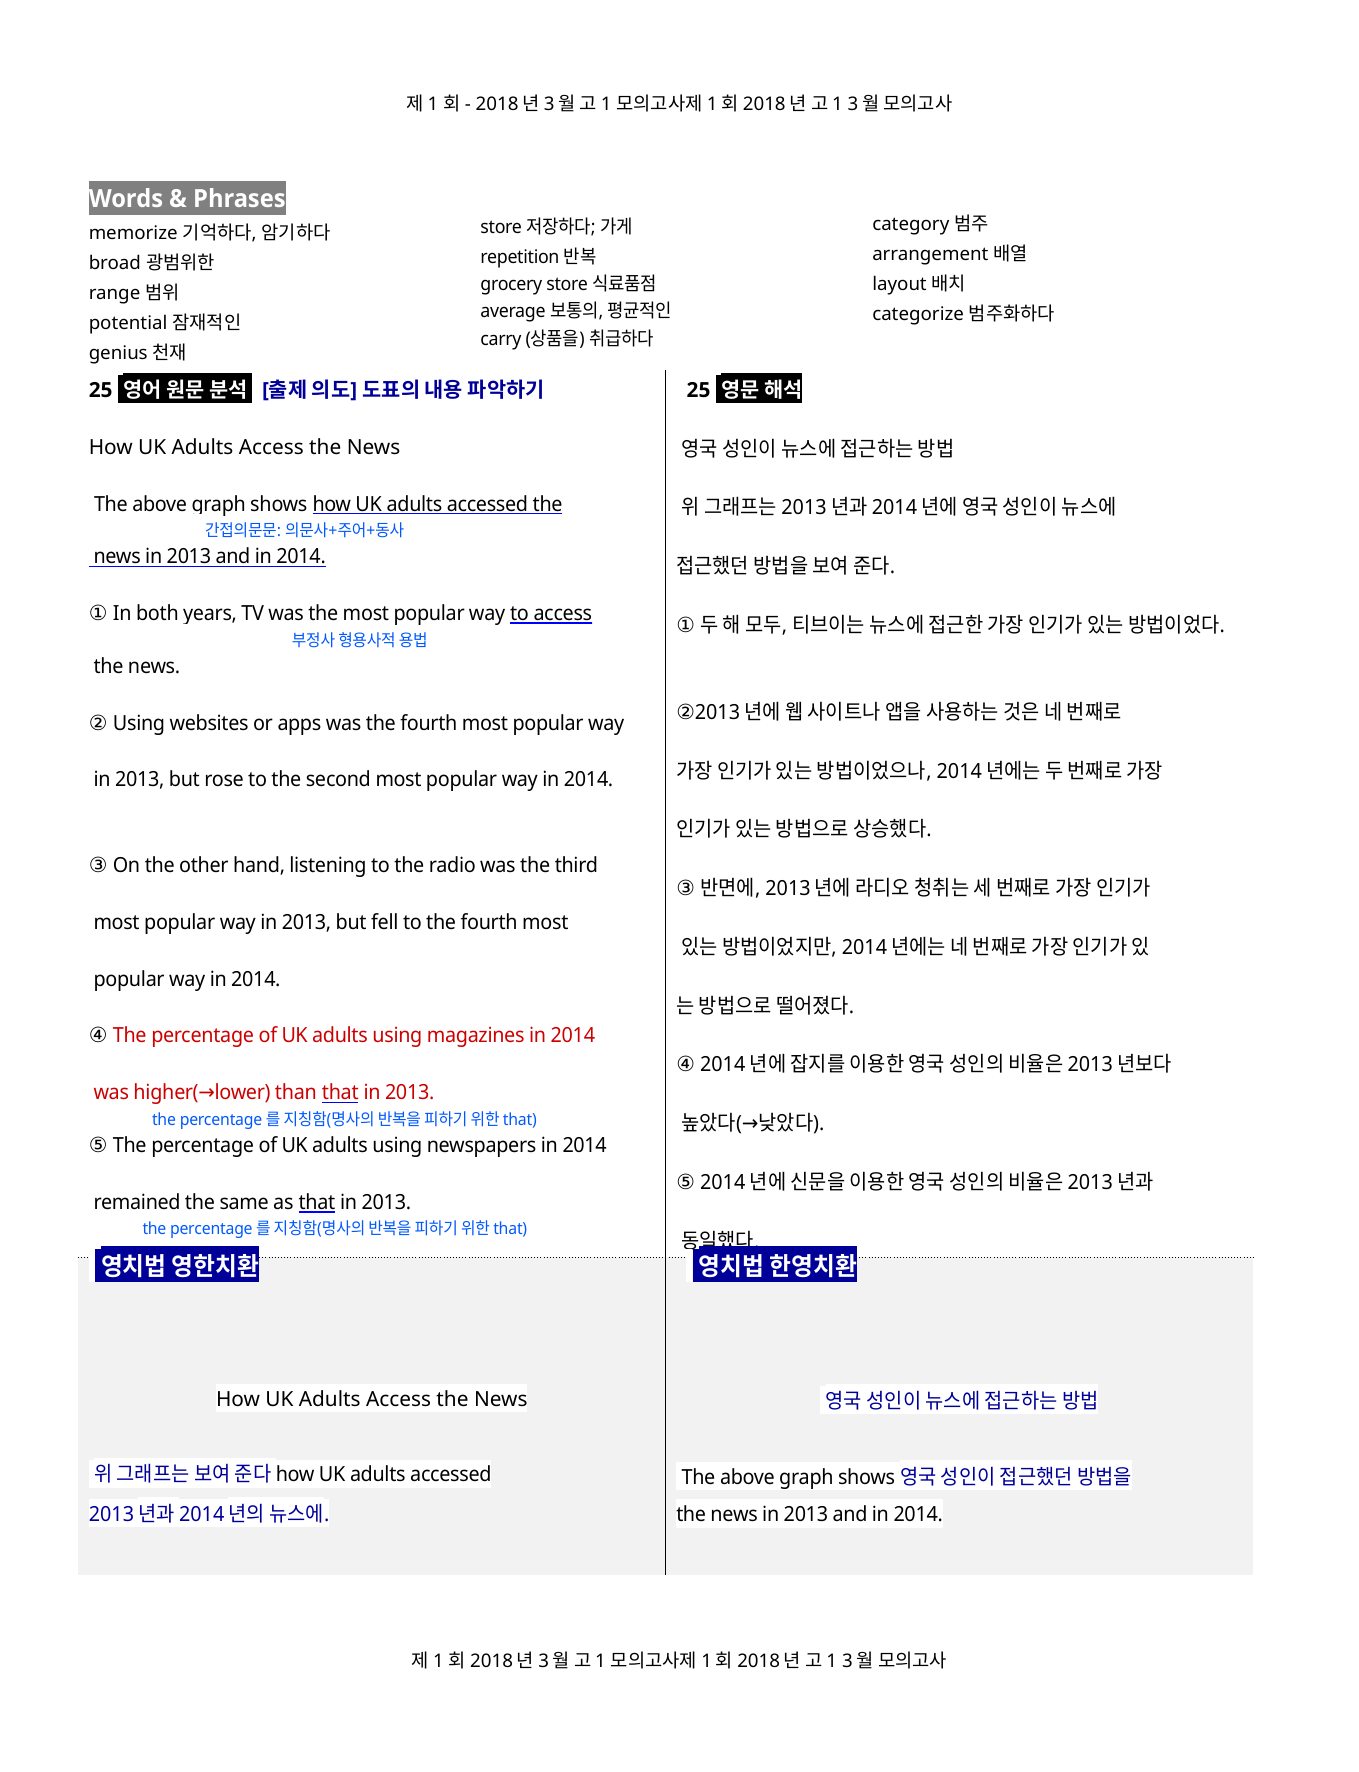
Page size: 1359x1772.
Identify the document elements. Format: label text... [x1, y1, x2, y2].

table_cell store 저장하다; 가게 repetition 반복 grocery store 식료품점 average 보통의, 평균적인 carry (상품을) 취급하다 [470, 177, 861, 370]
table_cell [78, 1257, 665, 1575]
table_cell 25 영어 원문 분석 [출제 의도] 도표의 내용 파악하기 How UK Adults Access the News The above graph shows how UK adults accessed the 간접의문문: 의문사+주어+동사 news in 2013 and in 2014. ① In both years, TV was the most popular way to access 부정사 형용사적 용법 the news. ② Using websites or apps was the fourth most popular way in 2013, but rose to the second most popular way in 2014. ③ On the other hand, listening to the radio was the third most popular way in 2013, but fell to the fourth most popular way in 2014. ④ The percentage of UK adults using magazines in 2014 was higher(→lower) than that in 2013. the percentage를 지칭함(명사의 반복을 피하기 위한 that) ⑤ The percentage of UK adults using newspapers in 2014 remained the same as that in 2013. the percentage를 지칭함(명사의 반복을 피하기 위한 that) [78, 370, 665, 1257]
table_cell Words & Phrases memorize 기억하다, 암기하다 broad 광범위한 range 범위 potential 잠재적인 genius 천재 [78, 177, 469, 370]
table_cell category 범주 arrangement 배열 layout 배치 categorize 범주화하다 [861, 177, 1253, 370]
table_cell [666, 1257, 1253, 1575]
table_cell 25 영문 해석 영국 성인이 뉴스에 접근하는 방법 위 그래프는 2013년과 2014년에 영국 성인이 뉴스에 접근했던 방법을 보여 준다. ① 두 해 모두, 티브이는 뉴스에 접근한 가장 인기가 있는 방법이었다. ②2013년에 웹 사이트나 앱을 사용하는 것은 네 번째로 가장 인기가 있는 방법이었으나, 2014년에는 두 번째로 가장 인기가 있는 방법으로 상승했다. ③ 반면에, 2013년에 라디오 청취는 세 번째로 가장 인기가 있는 방법이었지만, 2014년에는 네 번째로 가장 인기가 있 는 방법으로 떨어졌다. ④ 2014년에 잡지를 이용한 영국 성인의 비율은 2013년보다 높았다(→낮았다). ⑤ 2014년에 신문을 이용한 영국 성인의 비율은 2013년과 동일했다. [666, 370, 1253, 1257]
